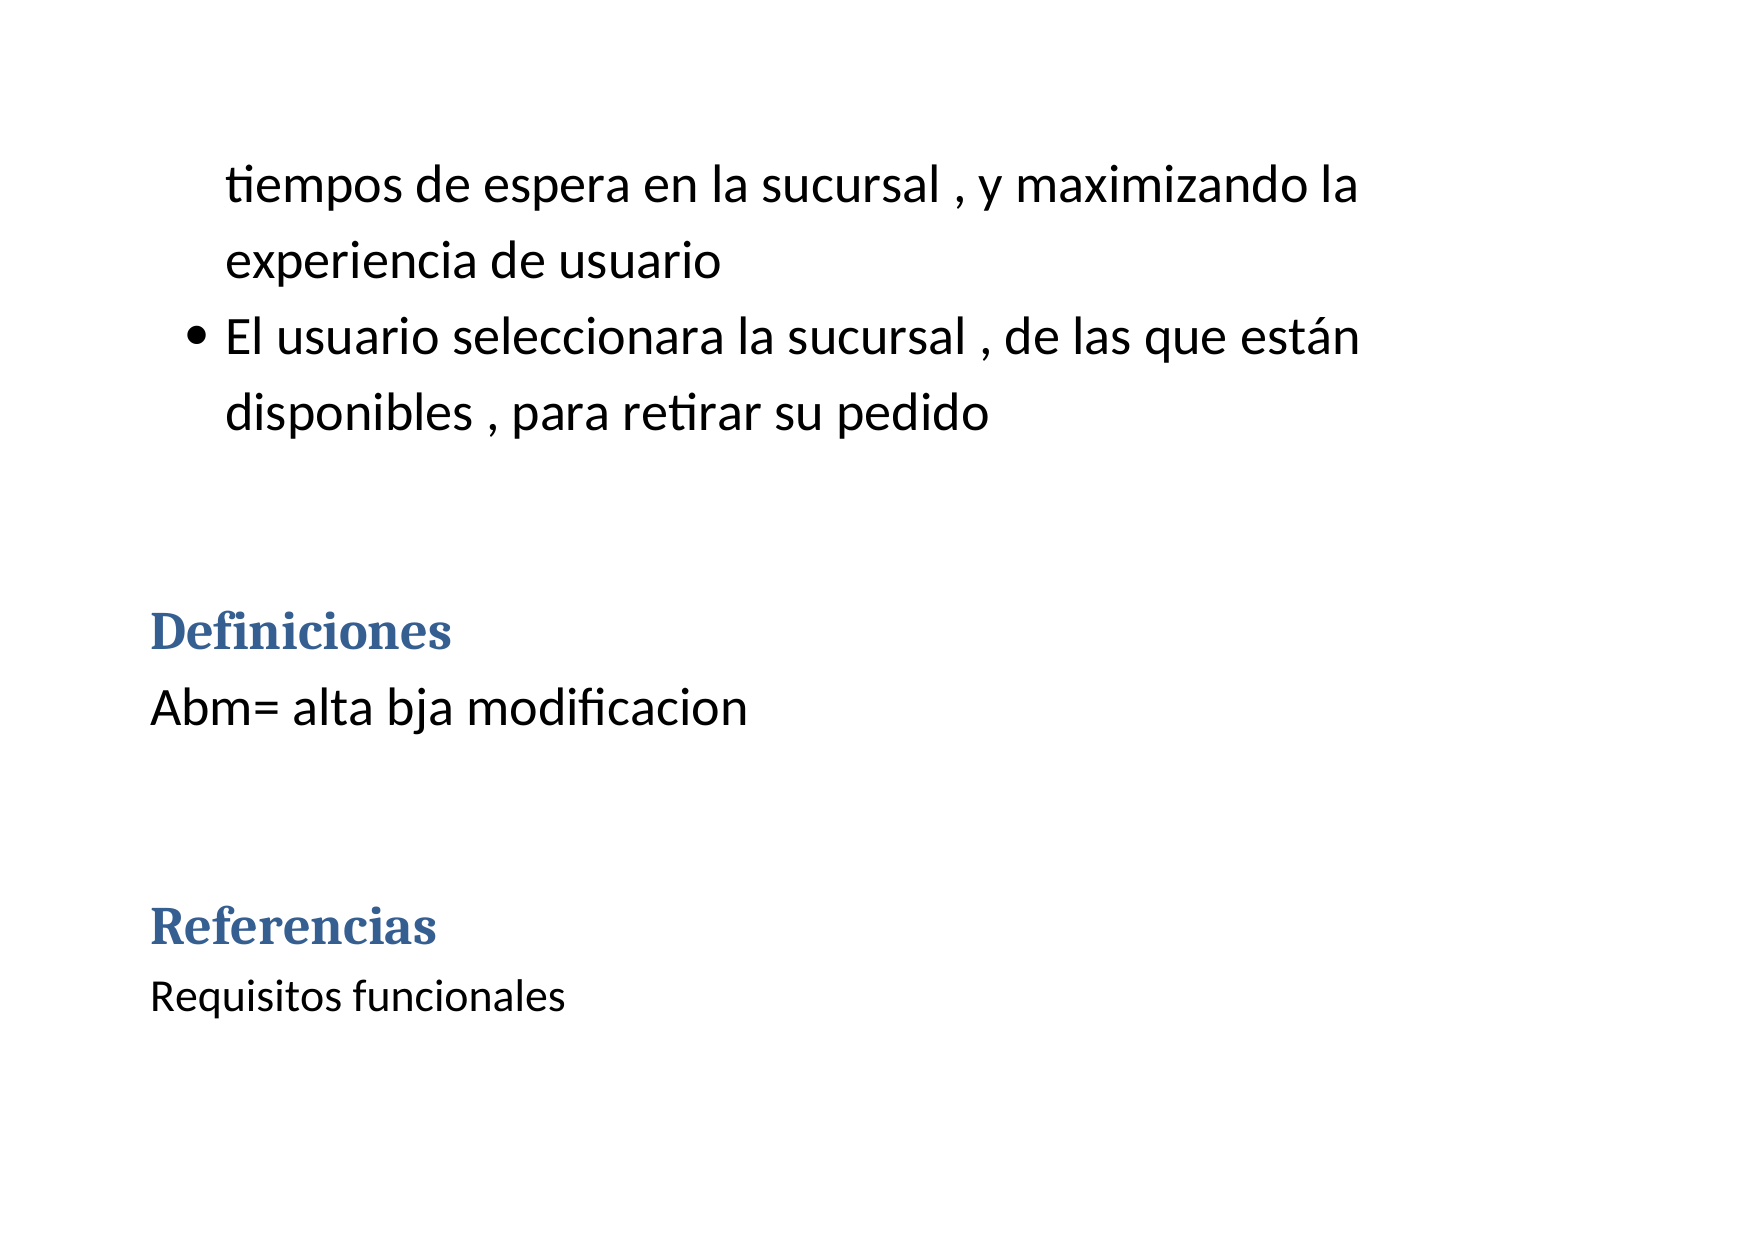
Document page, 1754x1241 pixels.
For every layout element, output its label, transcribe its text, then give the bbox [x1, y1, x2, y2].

text Abm= alta bja modificacion [150, 673, 1604, 739]
list El usuario seleccionara la sucursal , de las que están disponibles , para retirar su pedido [187, 302, 1604, 444]
subtitle Referencias [150, 896, 1604, 958]
subtitle Definiciones [150, 601, 1604, 663]
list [187, 150, 1604, 292]
text Requisitos funcionales [150, 967, 1604, 1023]
